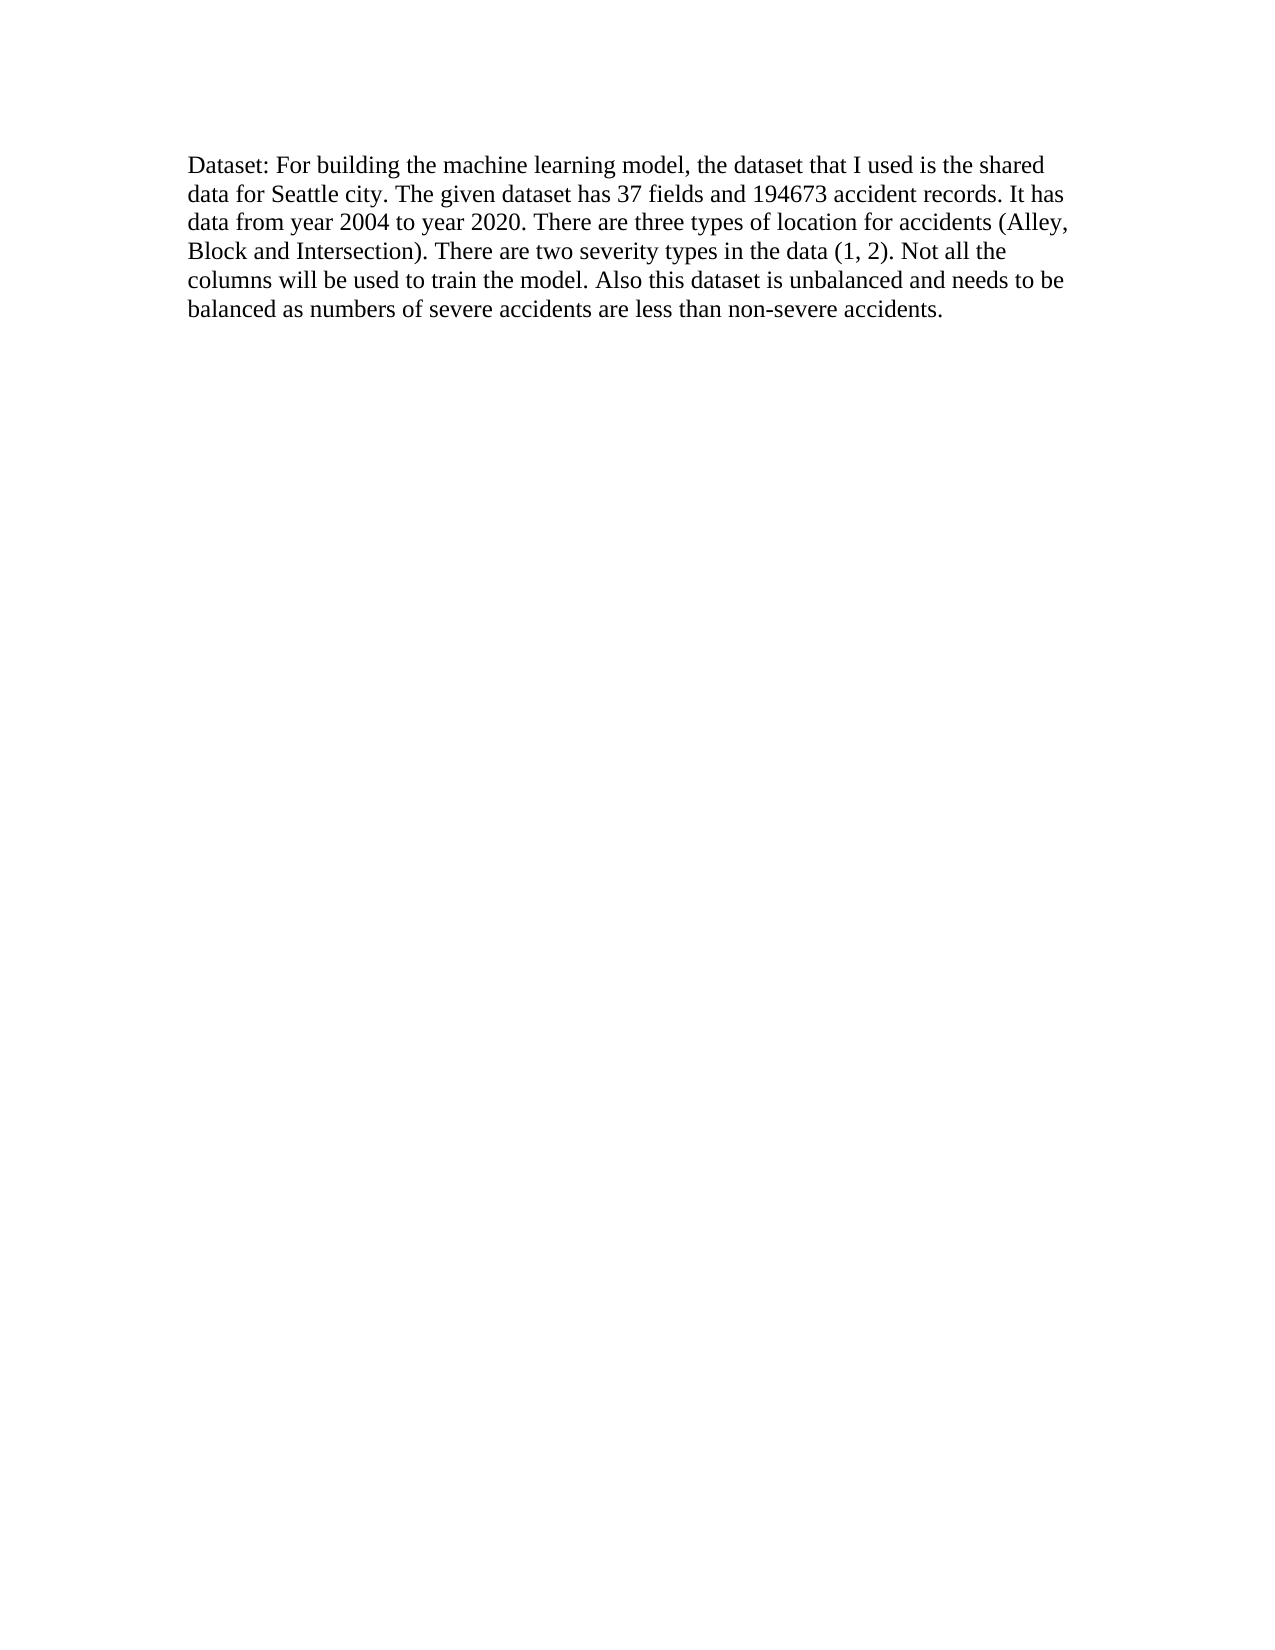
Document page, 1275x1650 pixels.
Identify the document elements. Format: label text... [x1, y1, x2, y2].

text Dataset: For building the machine learning model, the dataset that I used is the shared data for Seattle city. The given dataset has 37 fields and 194673 accident records. It has data from year 2004 to year 2020. There are three types of location for accidents (Alley, Block and Intersection). There are two severity types in the data (1, 2). Not all the columns will be used to train the model. Also this dataset is unbalanced and needs to be balanced as numbers of severe accidents are less than non-severe accidents. [187, 150, 1087, 322]
